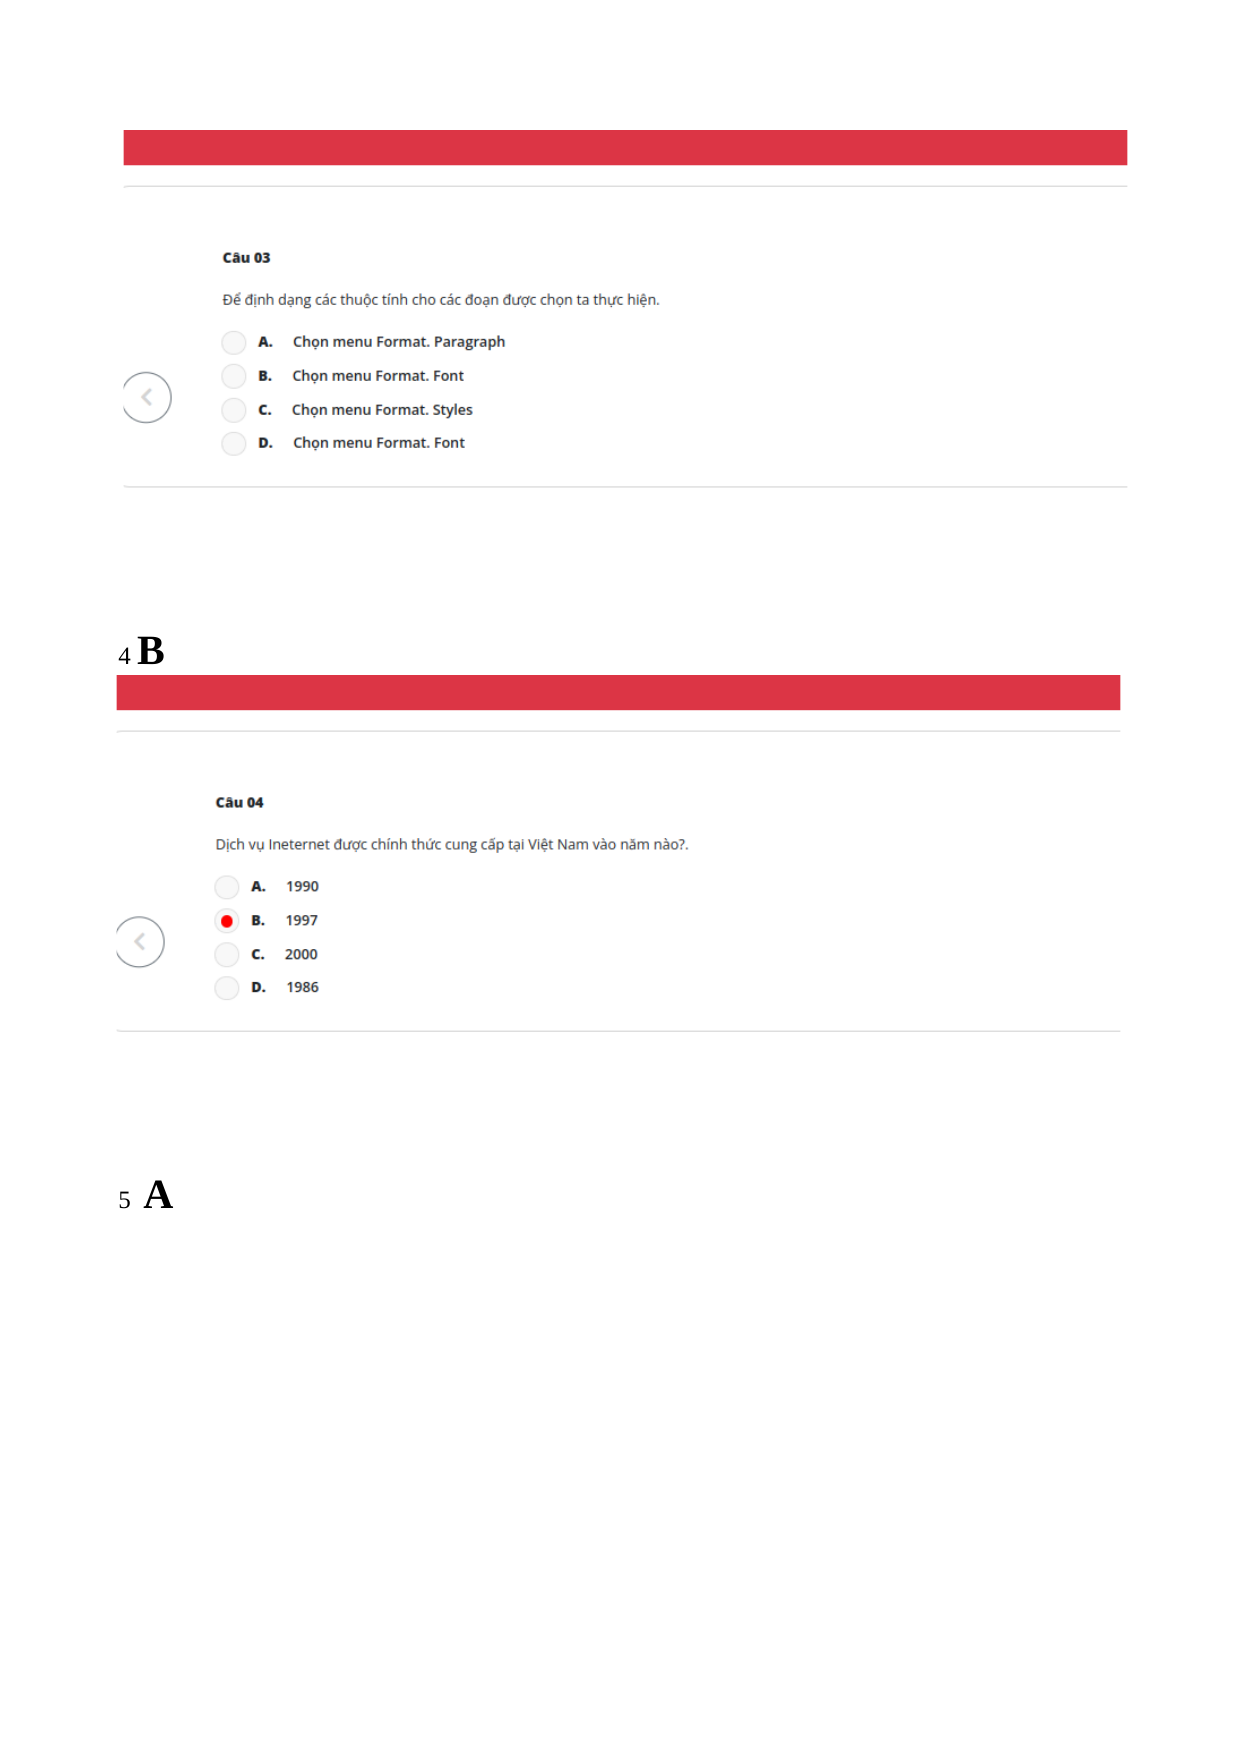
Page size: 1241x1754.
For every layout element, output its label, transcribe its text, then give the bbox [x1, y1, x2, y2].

picture [123, 130, 1128, 626]
picture [116, 675, 1121, 1170]
